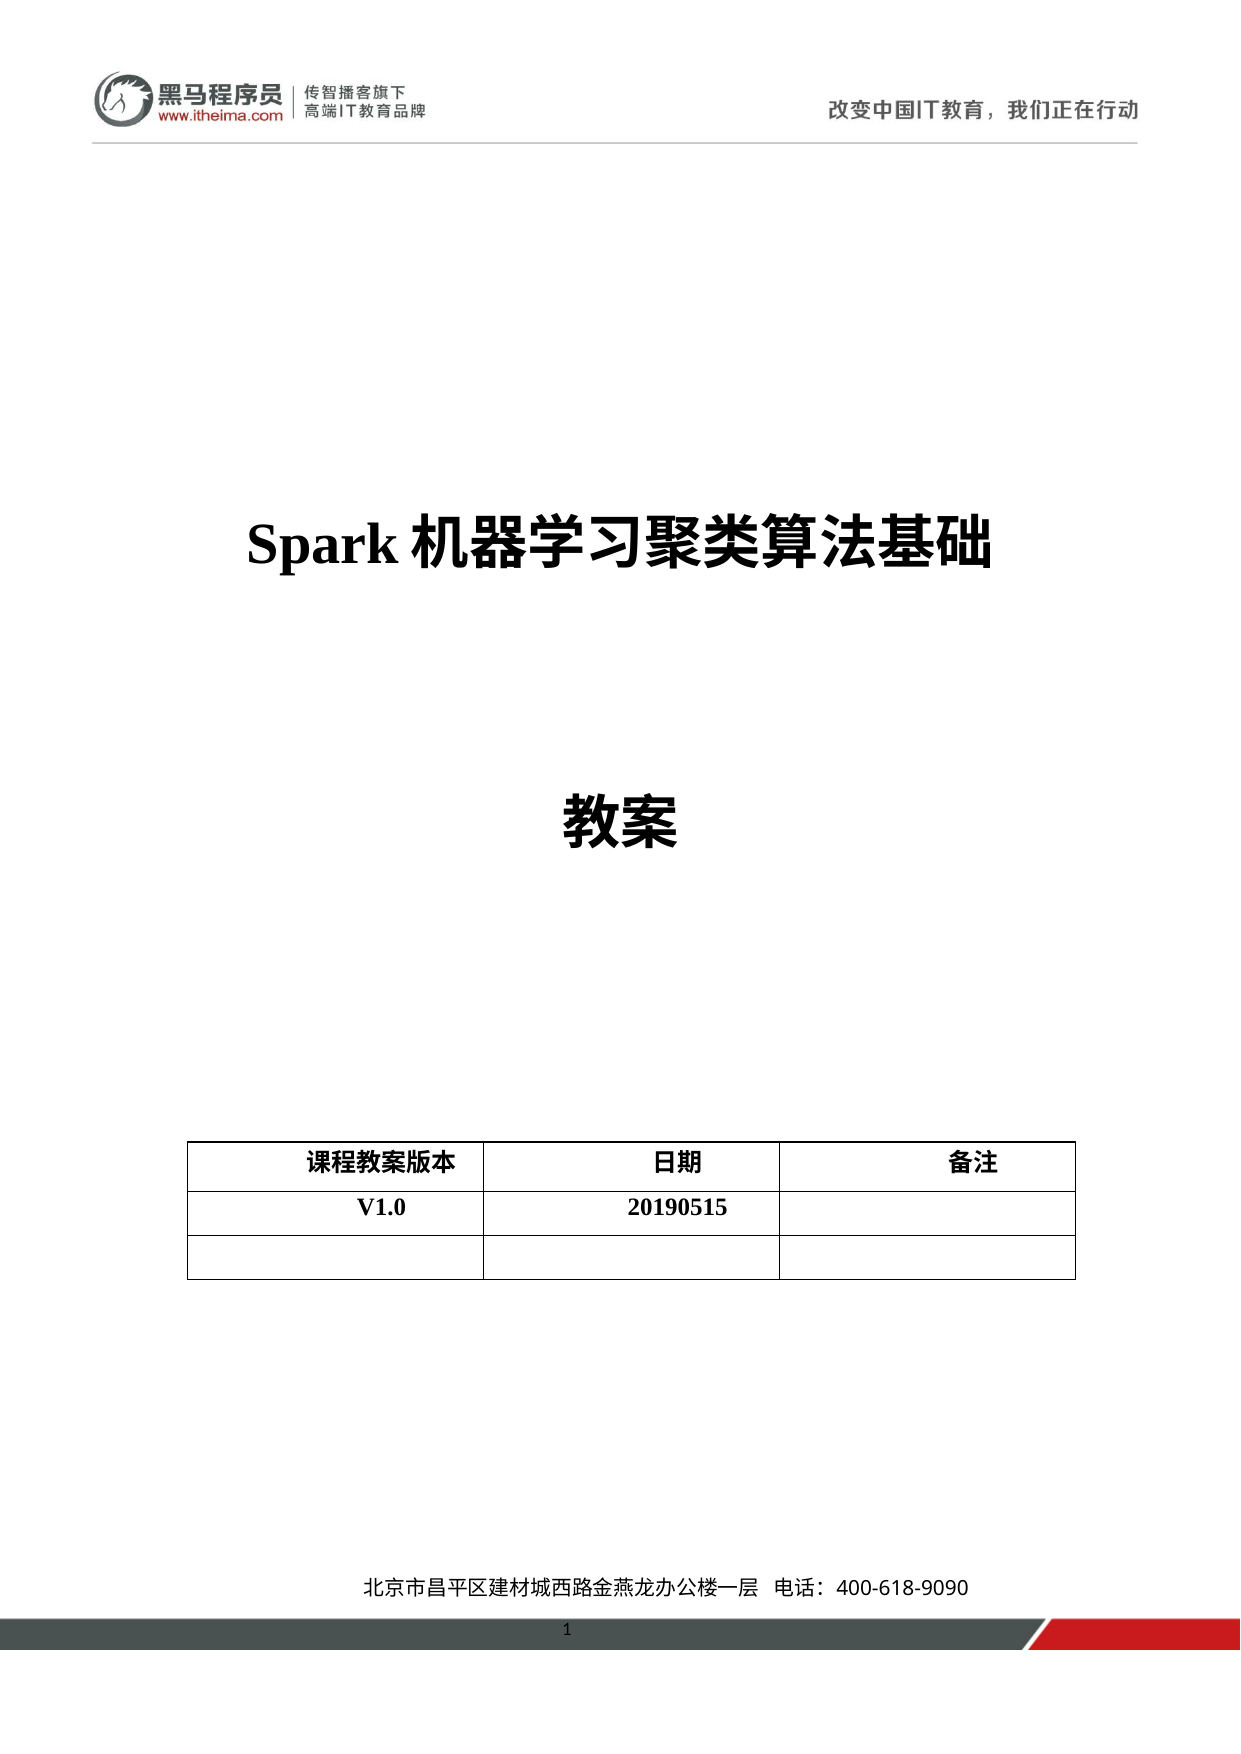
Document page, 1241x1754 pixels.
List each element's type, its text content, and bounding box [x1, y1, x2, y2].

table_header 日期 [484, 1143, 779, 1191]
table_cell [188, 1236, 483, 1279]
text 教案 [187, 769, 1053, 867]
picture [0, 1559, 1241, 1650]
table_header 课程教案版本 [188, 1143, 483, 1191]
table_cell 20190515 [484, 1192, 779, 1235]
table_cell [484, 1236, 779, 1279]
table_cell [780, 1236, 1075, 1279]
table_cell V1.0 [188, 1192, 483, 1235]
table_header 备注 [780, 1143, 1075, 1191]
table_cell [780, 1192, 1075, 1235]
text Spark机器学习聚类算法基础 [187, 489, 1053, 587]
picture [0, 1, 1241, 151]
